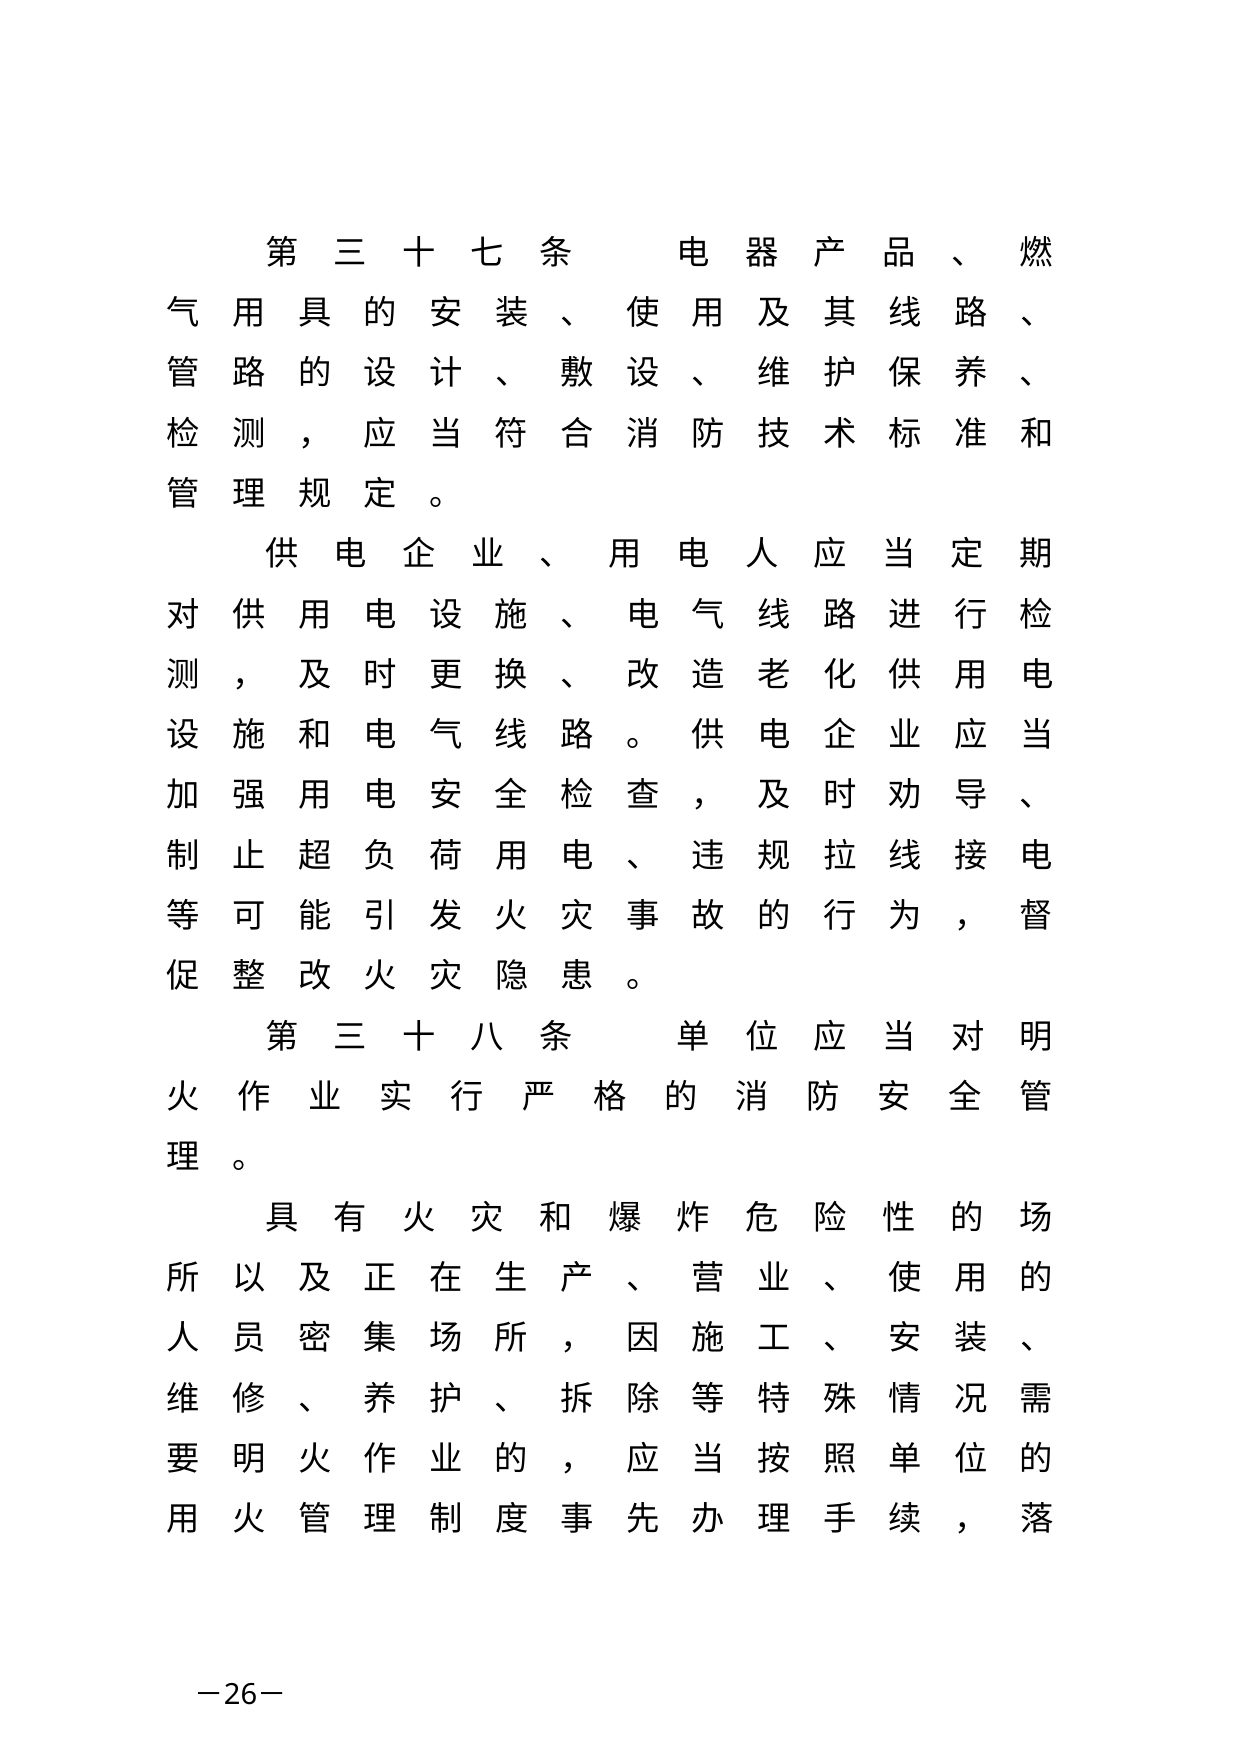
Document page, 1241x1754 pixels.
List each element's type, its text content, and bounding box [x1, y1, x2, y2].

text 供电企业、用电人应当定期对供用电设施、电气线路进行检测，及时更换、改造老化供用电设施和电气线路。供电企业应当加强用电安全检查，及时劝导、制止超负荷用电、违规拉线接电等可能引发火灾事故的行为，督促整改火灾隐患。 [167, 521, 1085, 1003]
text 第三十八条 单位应当对明火作业实行严格的消防安全管理。 [167, 1003, 1085, 1184]
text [167, 1184, 1085, 1546]
text 第三十七条 电器产品、燃气用具的安装、使用及其线路、管路的设计、敷设、维护保养、检测，应当符合消防技术标准和管理规定。 [167, 219, 1085, 521]
